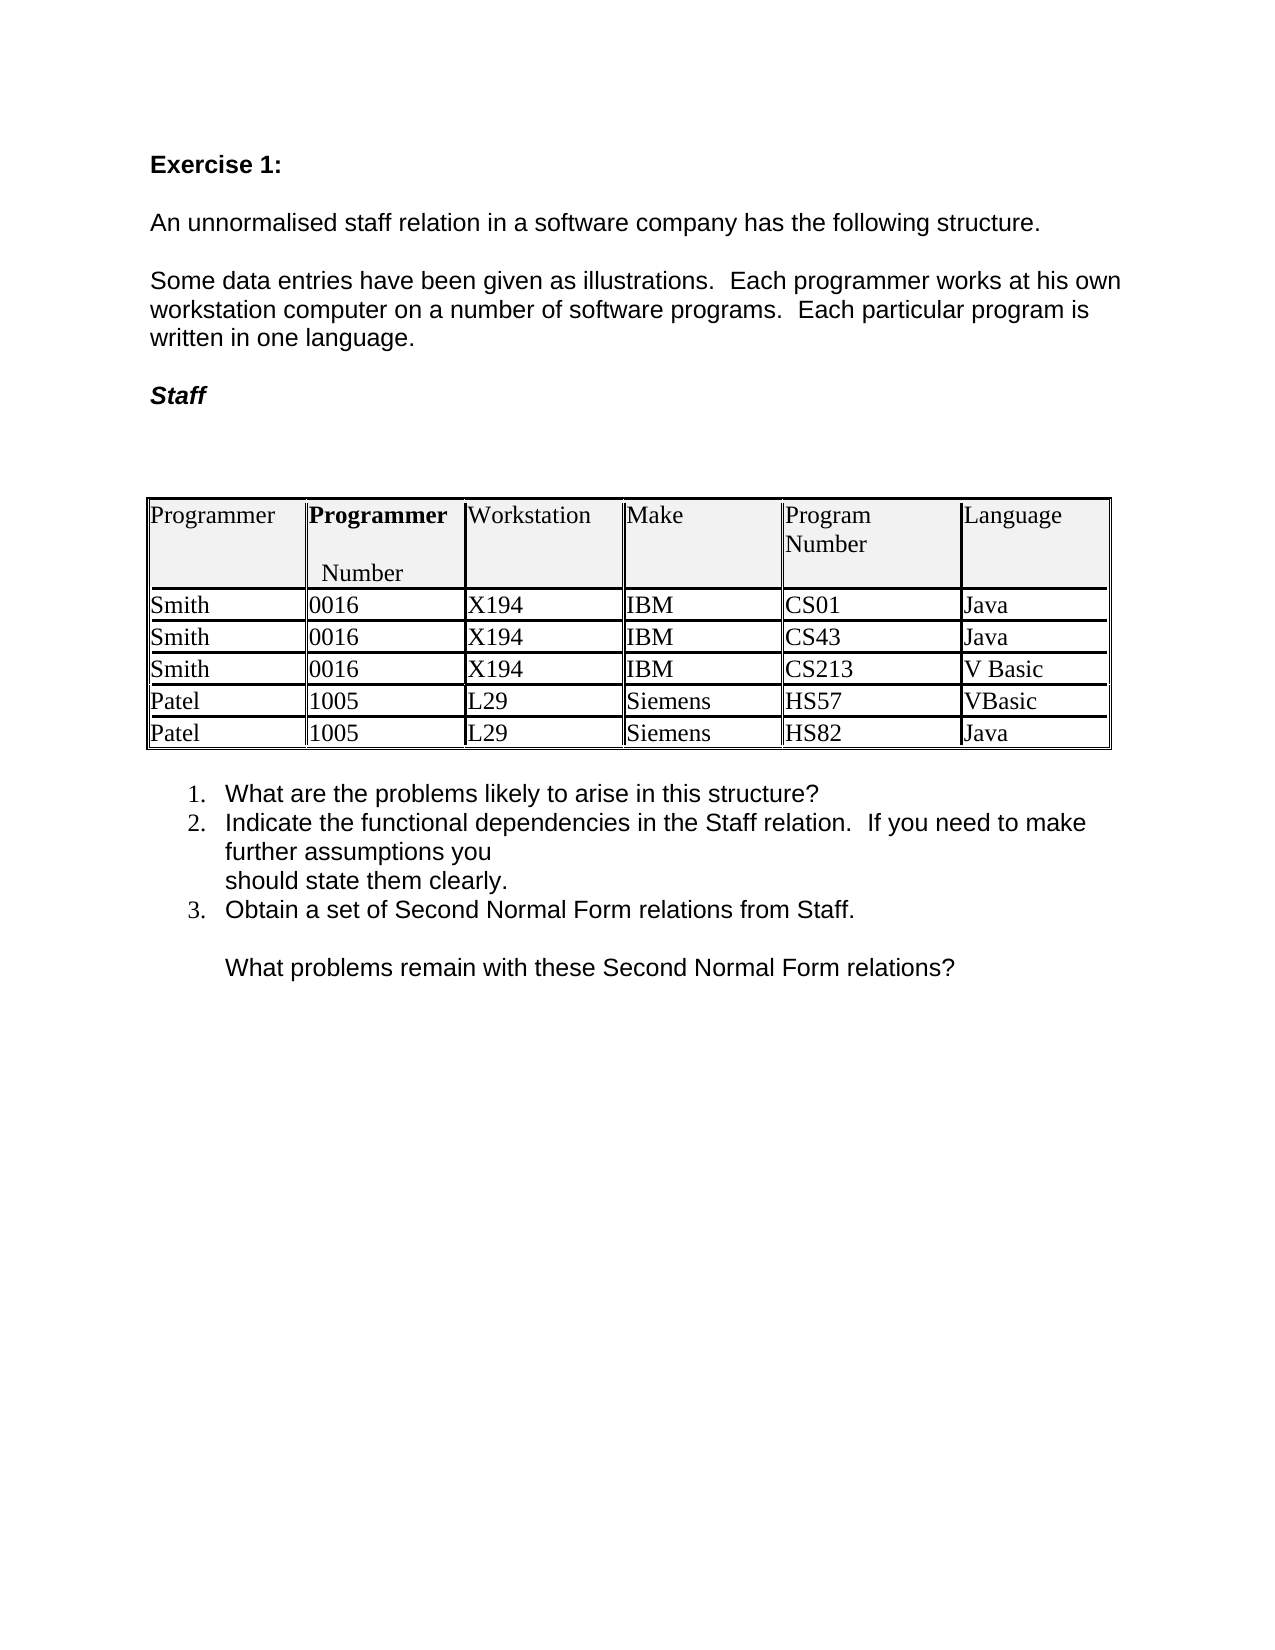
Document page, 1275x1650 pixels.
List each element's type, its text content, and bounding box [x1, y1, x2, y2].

list What are the problems likely to arise in this structure? [187, 779, 1125, 808]
list Obtain a set of Second Normal Form relations from Staff. [187, 894, 1125, 923]
table_cell IBM [626, 590, 781, 619]
table_cell IBM [626, 654, 781, 683]
table_cell 0016 [308, 654, 464, 683]
table_header Programmer [150, 500, 306, 587]
table_cell X194 [467, 590, 622, 619]
table_cell Smith [150, 587, 305, 619]
table_header Language [961, 500, 1109, 587]
table_cell X194 [467, 654, 622, 683]
table_header Programmer Number [306, 499, 465, 587]
table_cell L29 [465, 715, 624, 747]
text Some data entries have been given as illustrations. Each programmer works at his own workstation computer on a number of software programs. Each particular program is written in one language. [150, 266, 1125, 352]
table_cell 1005 [308, 686, 464, 715]
table_cell L29 [467, 686, 622, 715]
table_cell 0016 [308, 590, 464, 619]
text What problems remain with these Second Normal Form relations? [225, 953, 1125, 981]
table_cell X194 [467, 622, 622, 651]
table_cell V Basic [963, 651, 1109, 683]
table_header Workstation [465, 499, 624, 587]
table_cell CS213 [784, 654, 960, 683]
table_cell Siemens [626, 686, 781, 715]
table_header Make [624, 500, 783, 587]
table_cell VBasic [963, 683, 1110, 715]
table_cell HS57 [784, 686, 960, 715]
table_cell Smith [150, 619, 305, 651]
table_cell Smith [150, 651, 305, 683]
table_cell HS82 [783, 718, 961, 747]
text Exercise 1: [150, 150, 1125, 179]
list Indicate the functional dependencies in the Staff relation. If you need to make further assumptions you should state them clearly. [187, 808, 1125, 894]
table_cell CS01 [784, 590, 960, 619]
text An unnormalised staff relation in a software company has the following structure. [150, 208, 1125, 237]
subtitle Staff [150, 381, 1125, 410]
table_cell 0016 [308, 622, 464, 651]
table_cell Java [963, 587, 1109, 619]
table_cell CS43 [784, 622, 960, 651]
table_cell Java [963, 619, 1109, 651]
table_cell Siemens [624, 718, 783, 747]
table_cell 1005 [306, 718, 465, 747]
table_cell Java [961, 715, 1109, 747]
table_header Program Number [783, 500, 961, 587]
table_cell Patel [148, 683, 305, 715]
table_cell Patel [150, 715, 306, 747]
table_cell IBM [626, 622, 781, 651]
